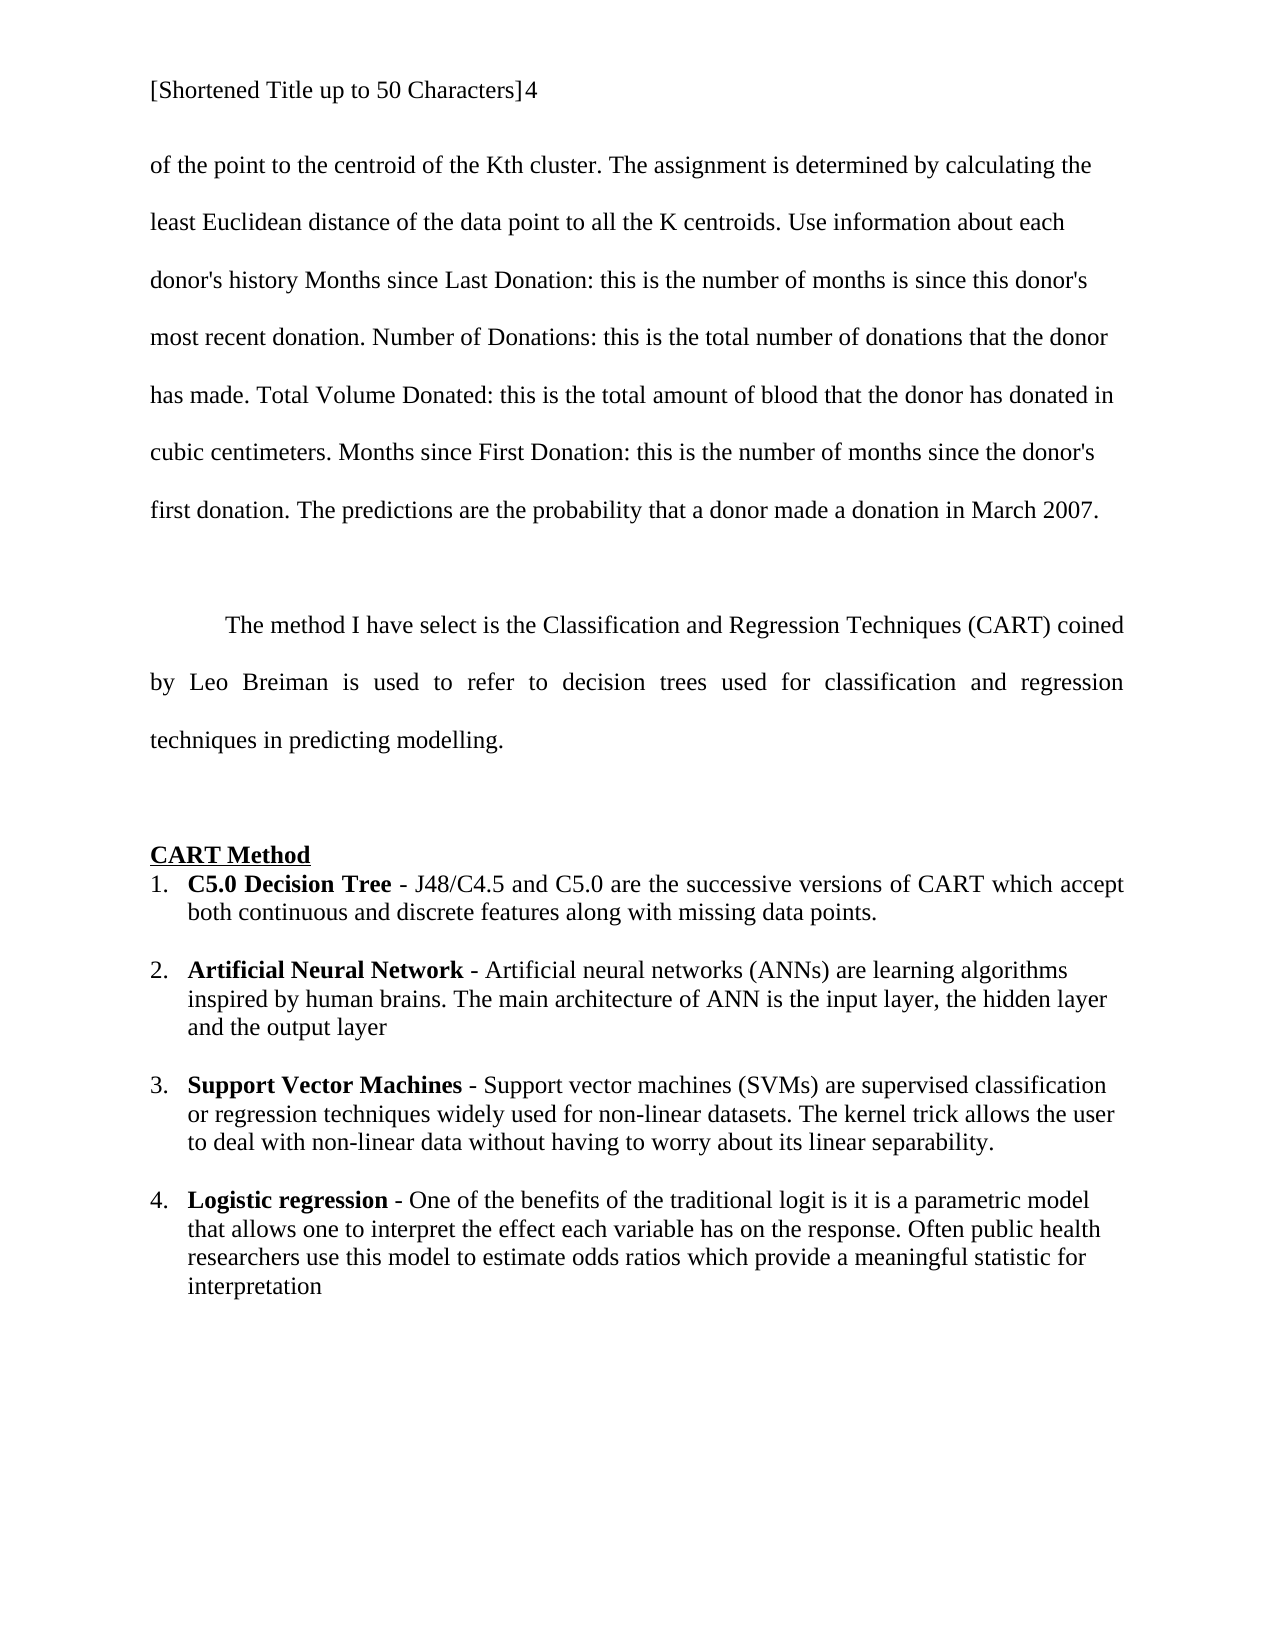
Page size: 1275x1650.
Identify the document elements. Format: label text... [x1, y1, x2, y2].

text CART Method [150, 840, 1125, 869]
list Support Vector Machines - Support vector machines (SVMs) are supervised classification or regression techniques widely used for non-linear datasets. The kernel trick allows the user to deal with non-linear data without having to worry about its linear separability. [150, 1070, 1125, 1156]
list Logistic regression - One of the benefits of the traditional logit is it is a parametric model that allows one to interpret the effect each variable has on the response. Often public health researchers use this model to estimate odds ratios which provide a meaningful statistic for interpretation [150, 1185, 1125, 1300]
text The method I have select is the Classification and Regression Techniques (CART) coined by Leo Breiman is used to refer to decision trees used for classification and regression techniques in predicting modelling. [150, 610, 1125, 754]
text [150, 150, 1125, 524]
list Artificial Neural Network - Artificial neural networks (ANNs) are learning algorithms inspired by human brains. The main architecture of ANN is the input layer, the hidden layer and the output layer [150, 955, 1125, 1041]
list C5.0 Decision Tree - J48/C4.5 and C5.0 are the successive versions of CART which accept both continuous and discrete features along with missing data points. [150, 869, 1125, 926]
